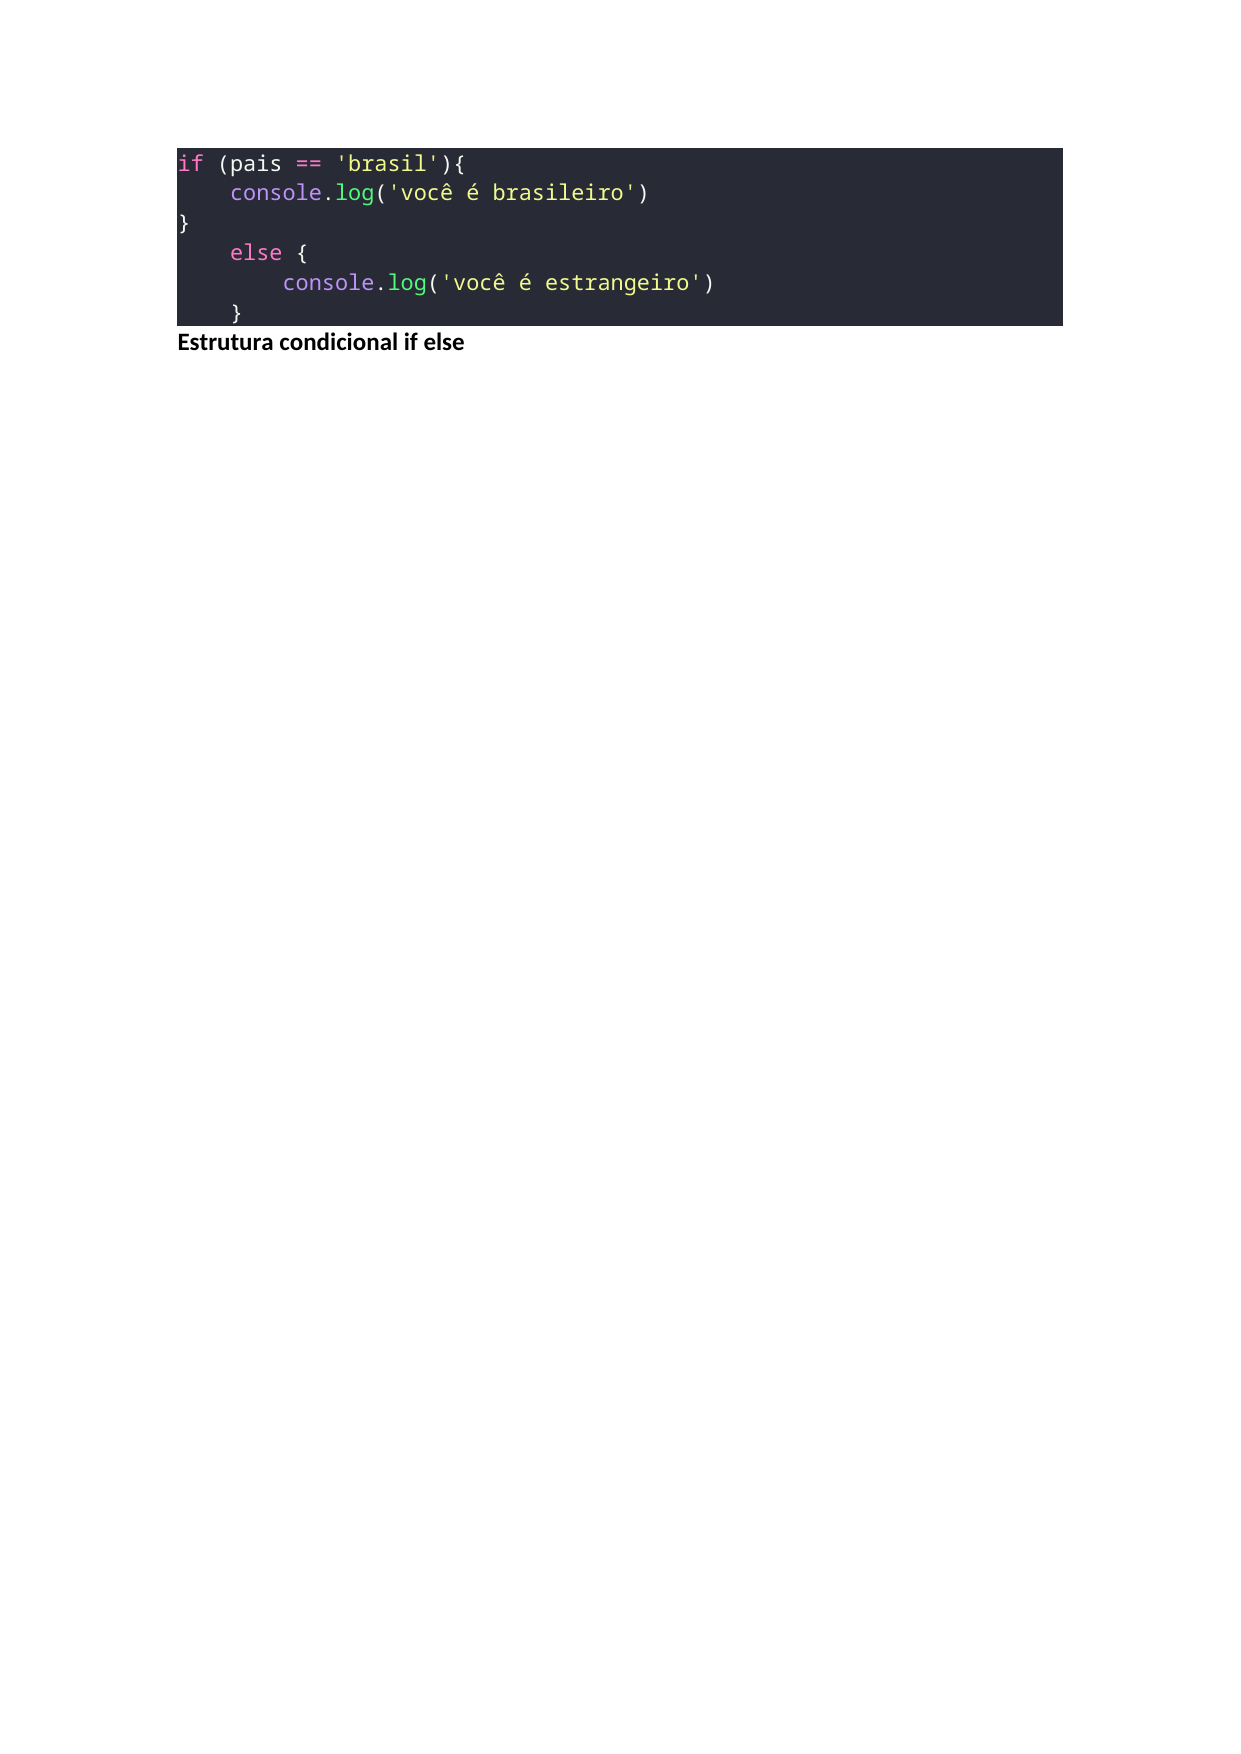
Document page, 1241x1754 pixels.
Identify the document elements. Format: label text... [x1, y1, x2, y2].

text } [177, 297, 1063, 326]
text Estrutura condicional if else [177, 326, 1063, 357]
text console.log('você é estrangeiro') [177, 267, 1063, 297]
text console.log('você é brasileiro') [177, 177, 1063, 207]
text } [177, 207, 1063, 237]
text if (pais == 'brasil'){ [177, 148, 1063, 177]
text else { [177, 237, 1063, 267]
